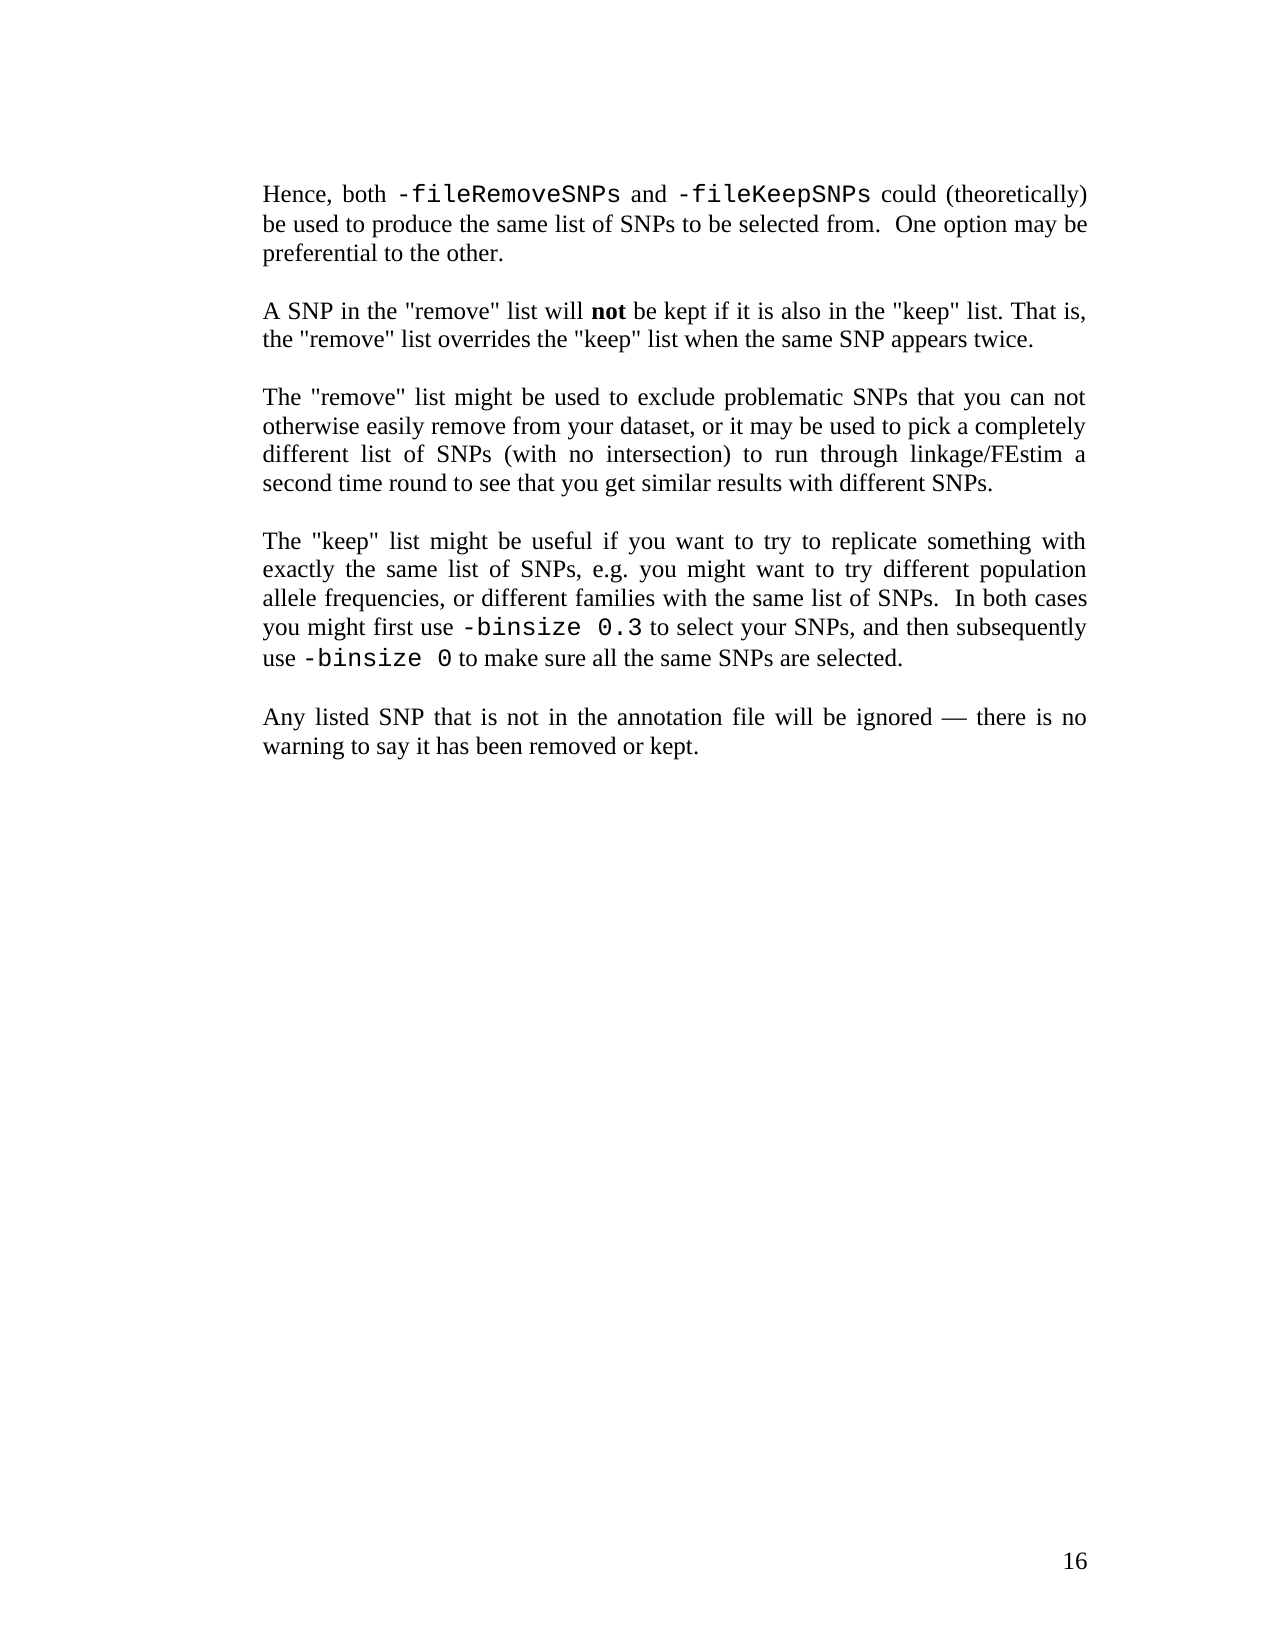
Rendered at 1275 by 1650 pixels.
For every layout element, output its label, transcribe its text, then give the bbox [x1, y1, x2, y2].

text Hence, both -fileRemoveSNPs and -fileKeepSNPs could (theoretically) be used to produce the same list of SNPs to be selected from. One option may be preferential to the other. [262, 179, 1087, 267]
text The "remove" list might be used to exclude problematic SNPs that you can not otherwise easily remove from your dataset, or it may be used to pick a completely different list of SNPs (with no intersection) to run through linkage/FEstim a second time round to see that you get similar results with different SNPs. [262, 382, 1087, 497]
text The "keep" list might be useful if you want to try to replicate something with exactly the same list of SNPs, e.g. you might want to try different population allele frequencies, or different families with the same list of SNPs. In both cases you might first use -binsize 0.3 to select your SNPs, and then subsequently use -binsize 0 to make sure all the same SNPs are selected. [262, 526, 1087, 674]
text Any listed SNP that is not in the annotation file will be ignored — there is no warning to say it has been removed or kept. [262, 702, 1087, 760]
text A SNP in the "remove" list will not be kept if it is also in the "keep" list. That is, the "remove" list overrides the "keep" list when the same SNP appears twice. [262, 296, 1087, 353]
